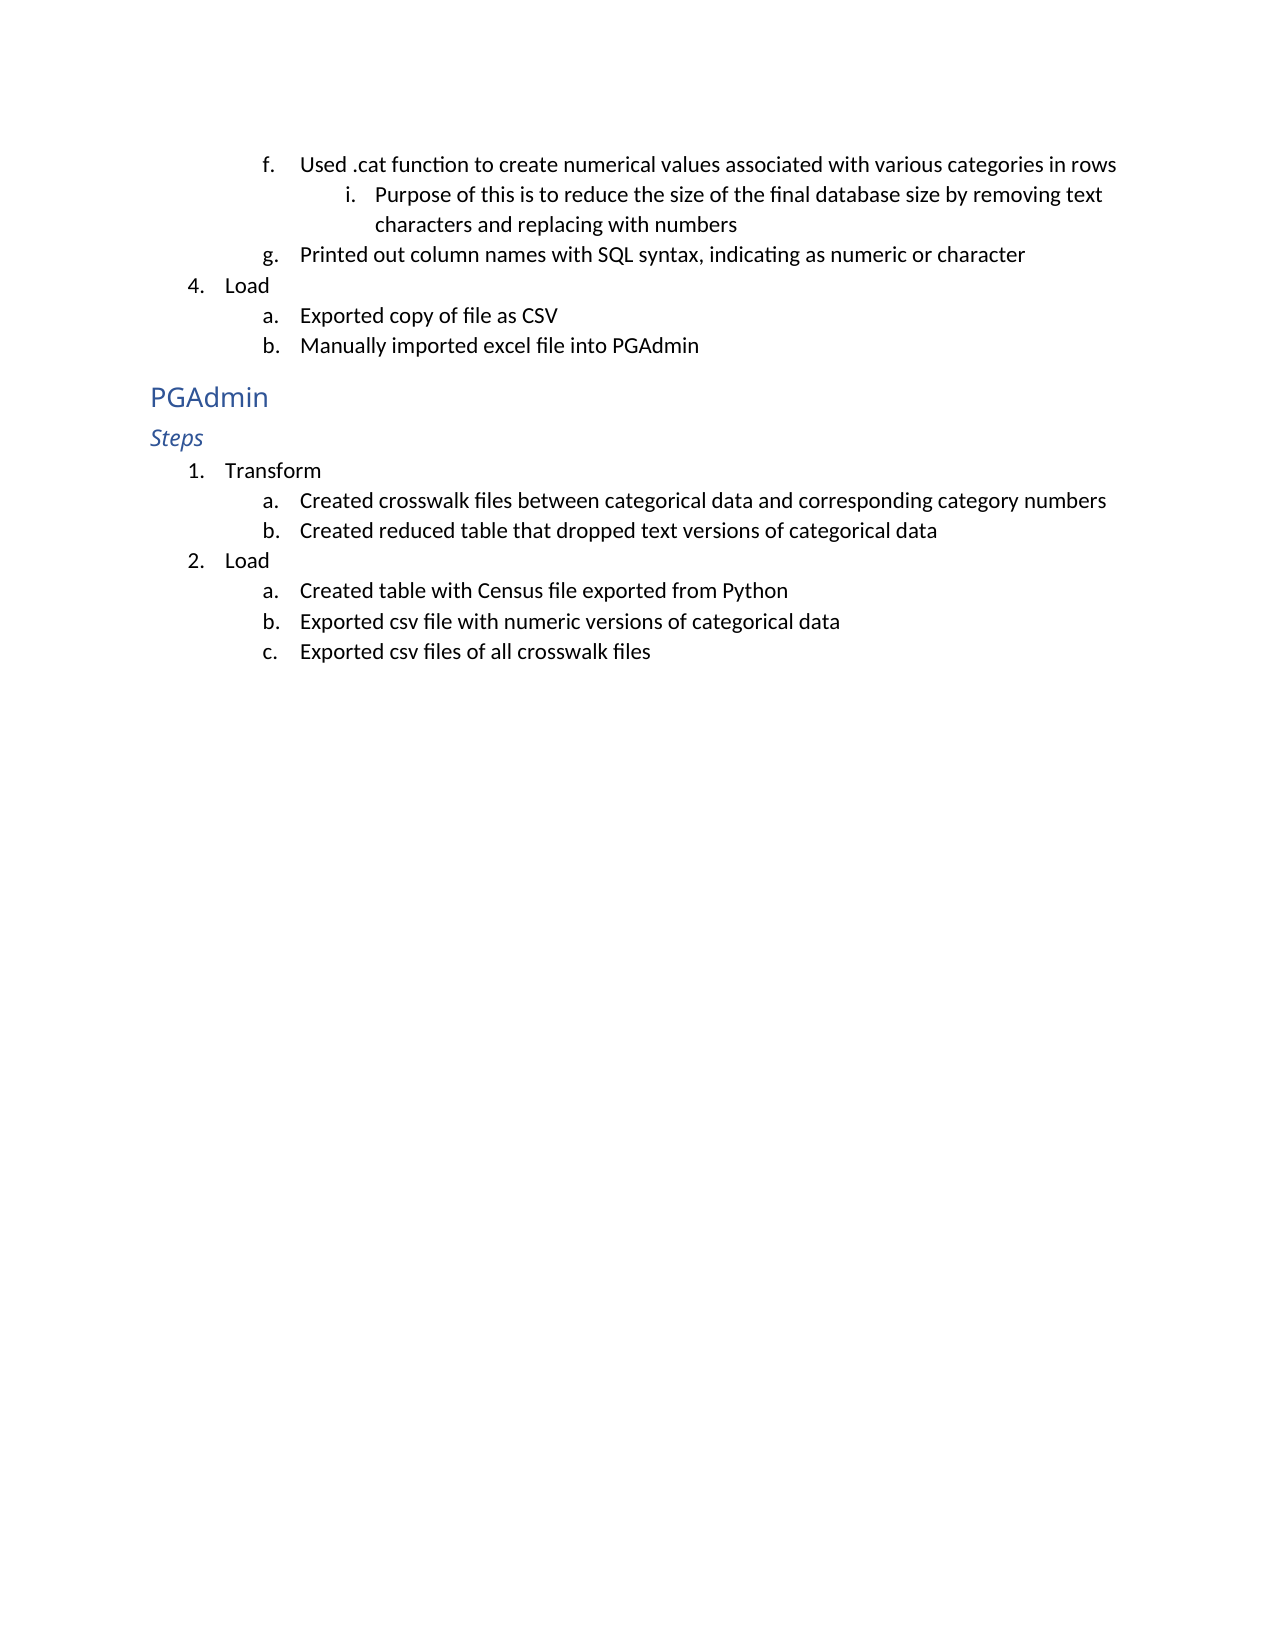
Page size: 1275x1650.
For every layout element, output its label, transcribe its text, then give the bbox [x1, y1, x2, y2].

list Load [187, 271, 1125, 299]
list Used .cat function to create numerical values associated with various categories in rows [262, 150, 1125, 178]
list Purpose of this is to reduce the size of the final database size by removing text characters and replacing with numbers [356, 180, 1125, 238]
list Created table with Census file exported from Python [262, 577, 1125, 605]
list Transform [187, 456, 1125, 484]
list Created reduced table that dropped text versions of categorical data [262, 516, 1125, 544]
list Exported csv file with numeric versions of categorical data [262, 607, 1125, 635]
list Exported copy of file as CSV [262, 301, 1125, 329]
list Manually imported excel file into PGAdmin [262, 331, 1125, 359]
list Created crosswalk files between categorical data and corresponding category numbers [262, 486, 1125, 514]
subtitle PGAdmin [150, 378, 1125, 415]
list Printed out column names with SQL syntax, indicating as numeric or character [262, 241, 1125, 269]
list Load [187, 546, 1125, 574]
list Exported csv files of all crosswalk files [262, 637, 1125, 665]
subtitle Steps [150, 422, 1125, 453]
